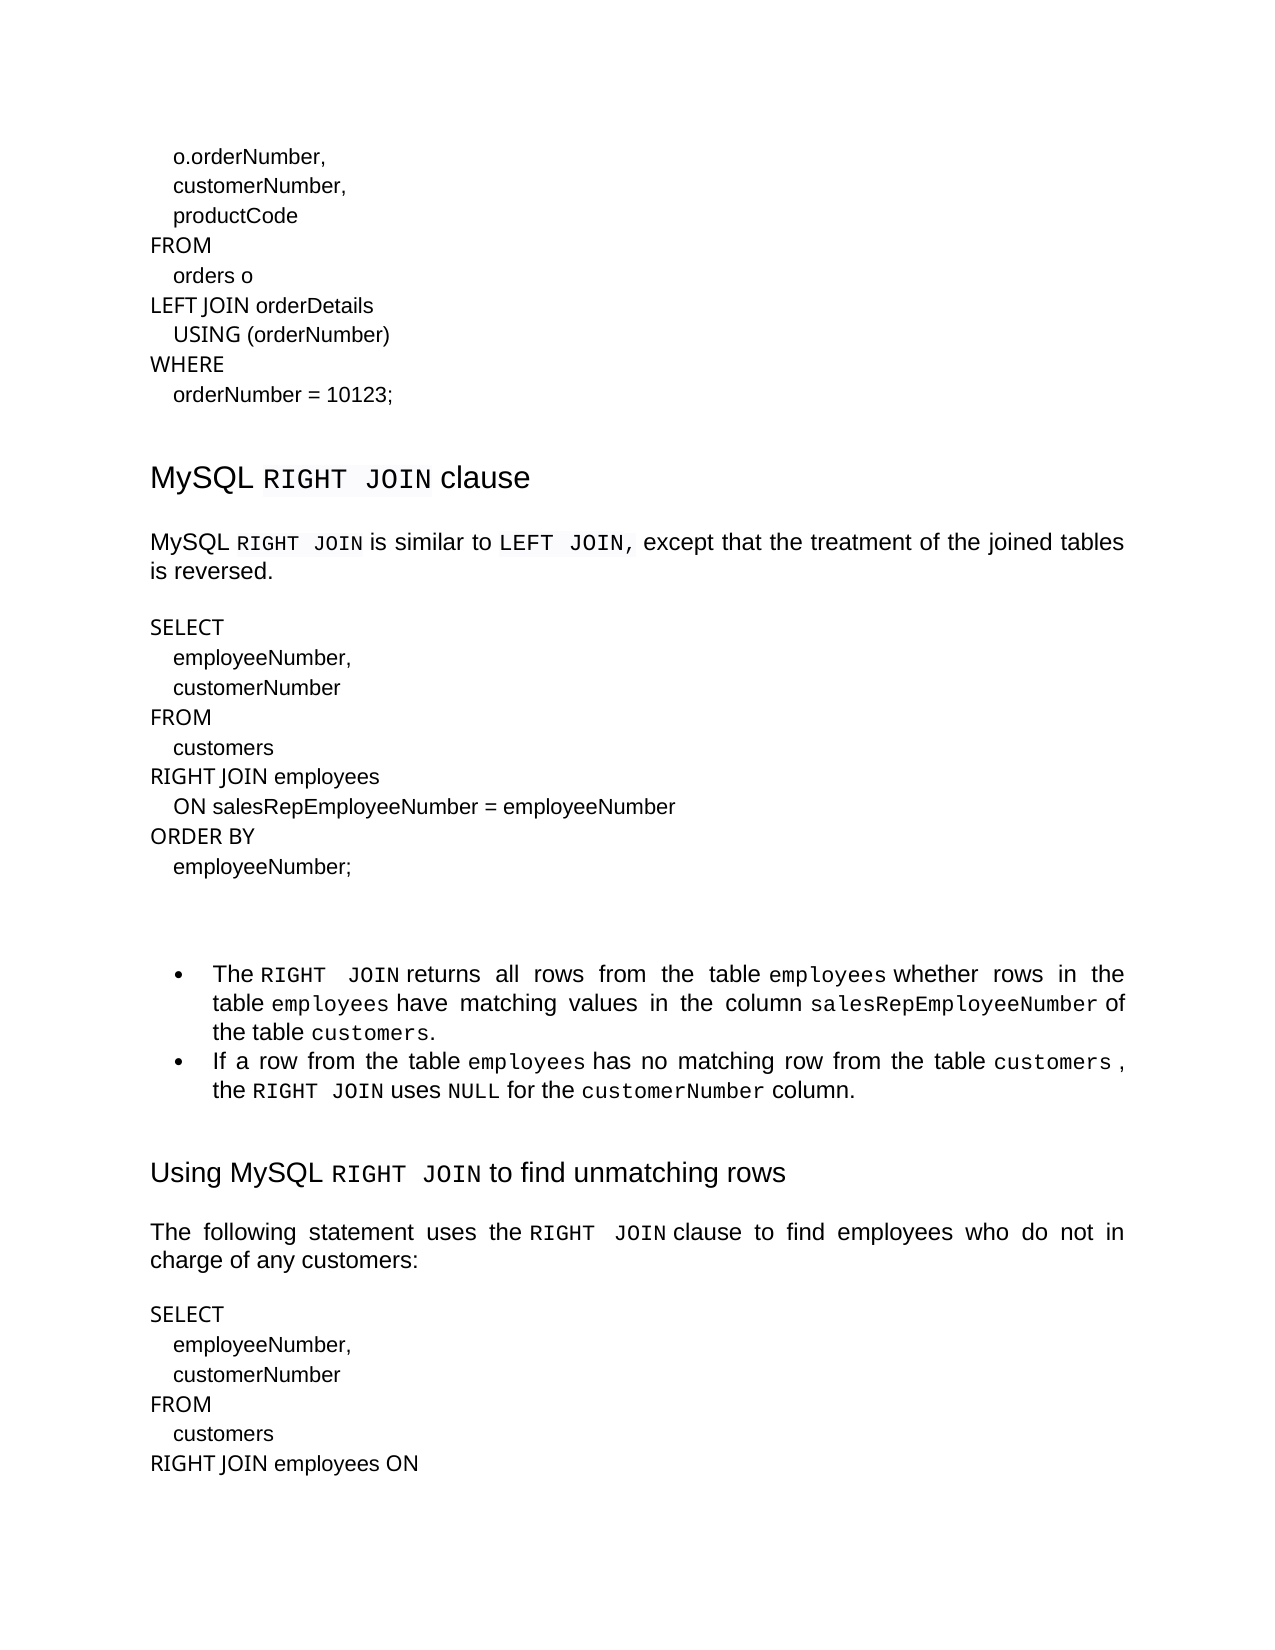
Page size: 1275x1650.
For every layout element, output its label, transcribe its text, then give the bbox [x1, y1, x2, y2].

text The following statement uses the RIGHT JOIN clause to find employees who do not in charge of any customers: [150, 1217, 1125, 1274]
text customerNumber [150, 672, 1125, 702]
text customerNumber [150, 1359, 1125, 1389]
text FROM [150, 230, 1125, 260]
text orders o [150, 260, 1125, 289]
text employeeNumber, [150, 642, 1125, 672]
text customers [150, 1418, 1125, 1448]
text SELECT [150, 1299, 1125, 1329]
subtitle MySQL RIGHT JOIN clause [150, 459, 1125, 497]
text employeeNumber, [150, 1329, 1125, 1359]
text o.orderNumber, [150, 141, 1125, 170]
list If a row from the table employees has no matching row from the table customers , the RIGHT JOIN uses NULL for the customerNumber column. [175, 1047, 1125, 1105]
text Using MySQL RIGHT JOIN to find unmatching rows [150, 1156, 1125, 1190]
text MySQL RIGHT JOIN is similar to LEFT JOIN, except that the treatment of the joined tables is reversed. [274, 528, 1125, 585]
text customers [150, 732, 1125, 761]
text LEFT JOIN orderDetails [150, 289, 1125, 319]
text RIGHT JOIN employees [150, 761, 1125, 791]
text USING (orderNumber) [150, 319, 1125, 349]
text FROM [150, 702, 1125, 732]
text employeeNumber; [150, 851, 1125, 881]
text WHERE [150, 349, 1125, 379]
text ORDER BY [150, 821, 1125, 851]
text orderNumber = 10123; [150, 379, 1125, 409]
list The RIGHT JOIN returns all rows from the table employees whether rows in the table employees have matching values in the column salesRepEmployeeNumber of the table customers. [175, 960, 1125, 1047]
text SELECT [150, 612, 1125, 642]
text ON salesRepEmployeeNumber = employeeNumber [150, 791, 1125, 821]
text FROM [150, 1389, 1125, 1418]
text customerNumber, [150, 170, 1125, 200]
text RIGHT JOIN employees ON [150, 1448, 1125, 1478]
text productCode [150, 200, 1125, 230]
